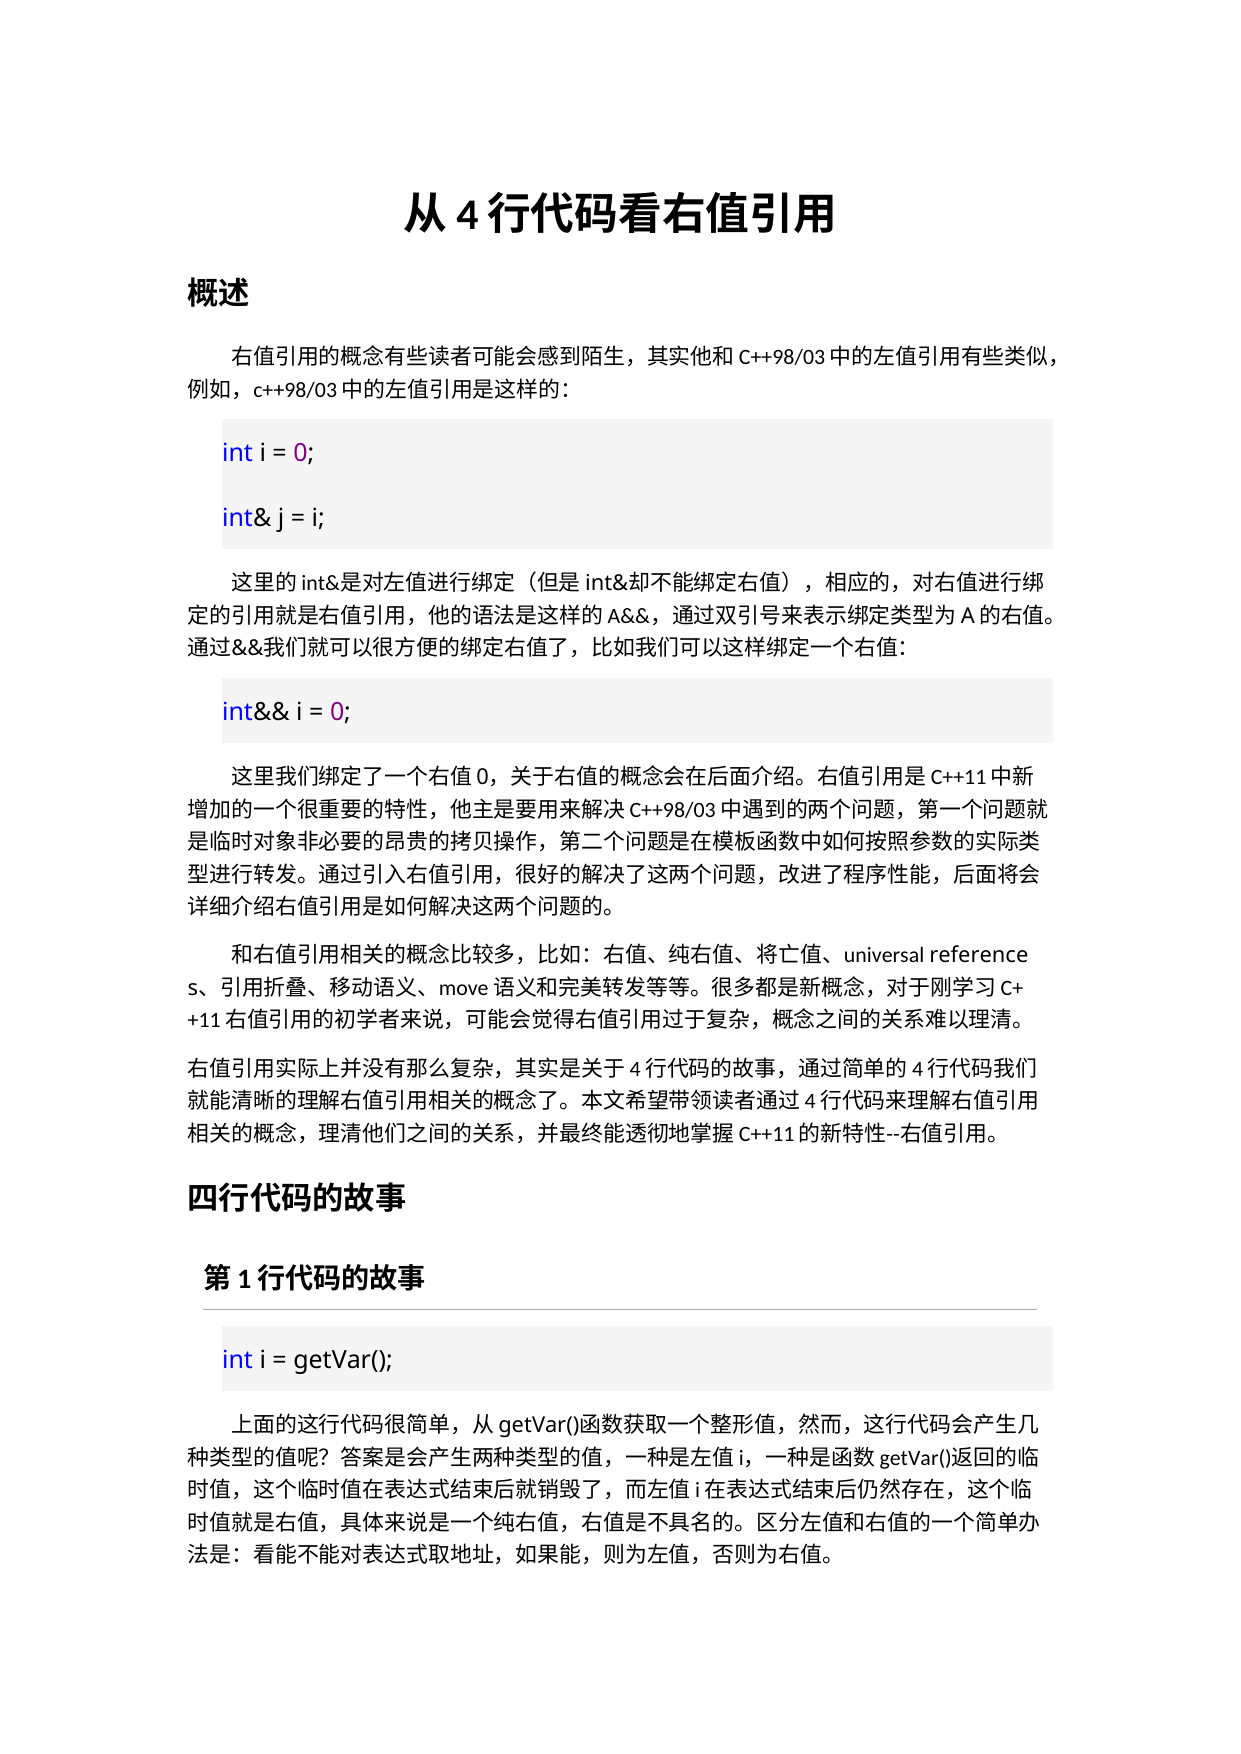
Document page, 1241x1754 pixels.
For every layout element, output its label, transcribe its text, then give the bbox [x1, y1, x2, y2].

text 概述 [187, 258, 1053, 323]
text 右值引用实际上并没有那么复杂，其实是关于4行代码的故事，通过简单的4行代码我们就能清晰的理解右值引用相关的概念了。本文希望带领读者通过4行代码来理解右值引用相关的概念，理清他们之间的关系，并最终能透彻地掌握C++11的新特性--右值引用。 [187, 1050, 1053, 1148]
text 上面的这行代码很简单，从getVar()函数获取一个整形值，然而，这行代码会产生几种类型的值呢？答案是会产生两种类型的值，一种是左值i，一种是函数getVar()返回的临时值，这个临时值在表达式结束后就销毁了，而左值i在表达式结束后仍然存在，这个临时值就是右值，具体来说是一个纯右值，右值是不具名的。区分左值和右值的一个简单办法是：看能不能对表达式取地址，如果能，则为左值，否则为右值。 [187, 1407, 1053, 1569]
text 和右值引用相关的概念比较多，比如：右值、纯右值、将亡值、universal references、引用折叠、移动语义、move语义和完美转发等等。很多都是新概念，对于刚学习C++11右值引用的初学者来说，可能会觉得右值引用过于复杂，概念之间的关系难以理清。 [187, 937, 1053, 1034]
text 这里的int&是对左值进行绑定（但是int&却不能绑定右值），相应的，对右值进行绑定的引用就是右值引用，他的语法是这样的A&&，通过双引号来表示绑定类型为A的右值。通过&&我们就可以很方便的绑定右值了，比如我们可以这样绑定一个右值： [187, 565, 1053, 663]
text int&& i = 0; [222, 678, 1053, 743]
text 第1行代码的故事 [203, 1244, 1037, 1309]
text 这里我们绑定了一个右值0，关于右值的概念会在后面介绍。右值引用是C++11中新增加的一个很重要的特性，他主是要用来解决C++98/03中遇到的两个问题，第一个问题就是临时对象非必要的昂贵的拷贝操作，第二个问题是在模板函数中如何按照参数的实际类型进行转发。通过引入右值引用，很好的解决了这两个问题，改进了程序性能，后面将会详细介绍右值引用是如何解决这两个问题的。 [187, 759, 1053, 921]
text 四行代码的故事 [187, 1163, 1053, 1228]
text int i = 0; [222, 419, 1053, 484]
text int i = getVar(); [222, 1326, 1053, 1391]
text 从4行代码看右值引用 [187, 178, 1053, 243]
text 右值引用的概念有些读者可能会感到陌生，其实他和C++98/03中的左值引用有些类似，例如，c++98/03中的左值引用是这样的： [187, 339, 1053, 404]
text int& j = i; [222, 484, 1053, 549]
